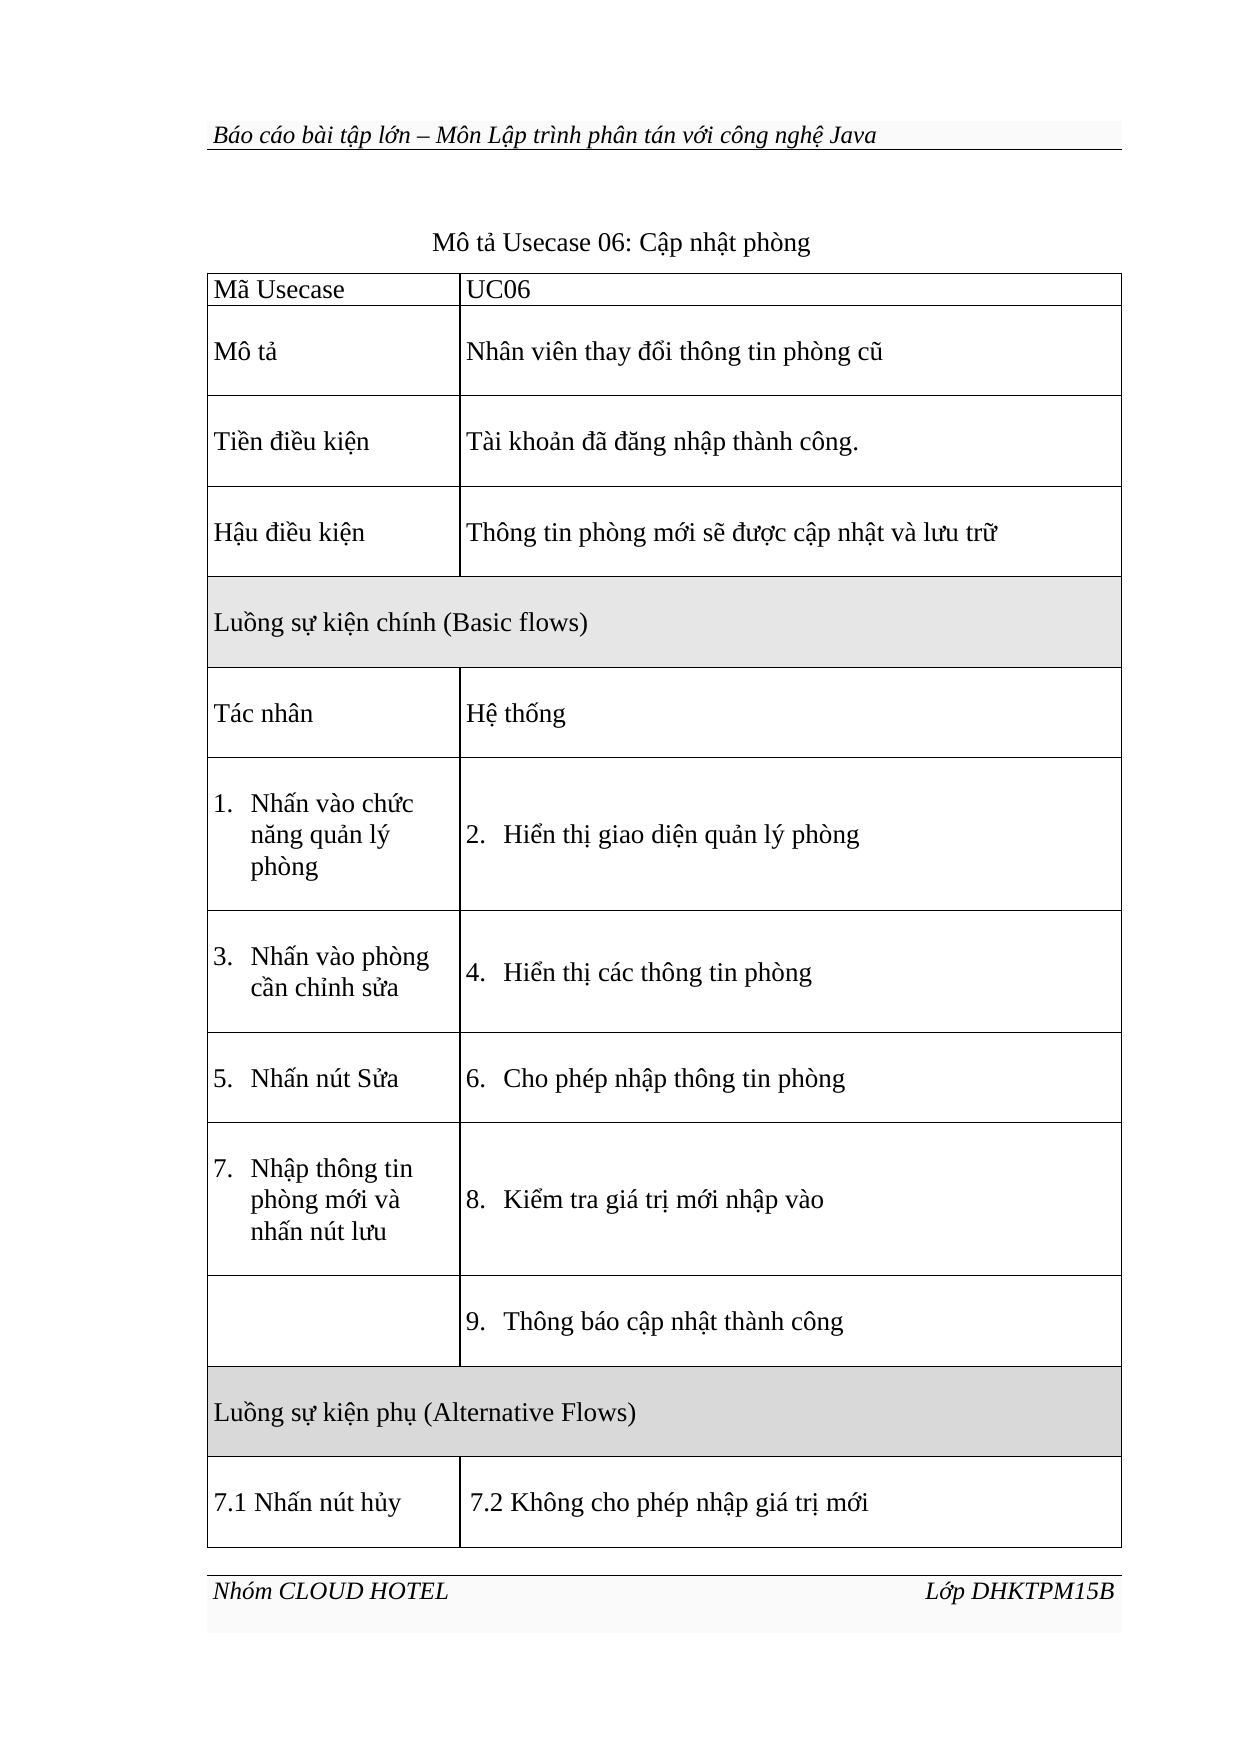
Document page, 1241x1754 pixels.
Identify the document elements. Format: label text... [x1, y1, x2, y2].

table_cell [208, 1276, 459, 1366]
table_cell Nhấn vào chức năng quản lý phòng [208, 758, 459, 910]
table_cell Nhập thông tin phòng mới và nhấn nút lưu [208, 1123, 459, 1275]
table_cell Tài khoản đã đăng nhập thành công. [461, 396, 1121, 486]
table_cell Cho phép nhập thông tin phòng [461, 1033, 1121, 1122]
table_cell 7.1 Nhấn nút hủy [208, 1457, 459, 1547]
text Mô tả Usecase 06: Cập nhật phòng [373, 226, 1122, 257]
table_cell 7.2 Không cho phép nhập giá trị mới [461, 1457, 1121, 1547]
table_header UC06 [461, 274, 1121, 304]
table_cell Nhấn vào phòng cần chỉnh sửa [208, 911, 459, 1032]
table_cell Hiển thị giao diện quản lý phòng [461, 758, 1121, 910]
table_cell Thông báo cập nhật thành công [461, 1276, 1121, 1366]
table_header Mã Usecase [208, 274, 459, 304]
table_cell Hậu điều kiện [208, 487, 459, 576]
table_cell Kiểm tra giá trị mới nhập vào [461, 1123, 1121, 1275]
table_cell Mô tả [208, 306, 459, 395]
table_cell Thông tin phòng mới sẽ được cập nhật và lưu trữ [461, 487, 1121, 576]
table_cell Nhấn nút Sửa [208, 1033, 459, 1122]
table_cell Tác nhân [208, 668, 459, 757]
table_cell Hệ thống [461, 668, 1121, 757]
table_cell Luồng sự kiện phụ (Alternative Flows) [208, 1367, 1121, 1456]
table_cell Hiển thị các thông tin phòng [461, 911, 1121, 1032]
table_cell Nhân viên thay đổi thông tin phòng cũ [461, 306, 1121, 395]
table_cell Tiền điều kiện [208, 396, 459, 486]
table_cell Luồng sự kiện chính (Basic flows) [208, 577, 1121, 667]
